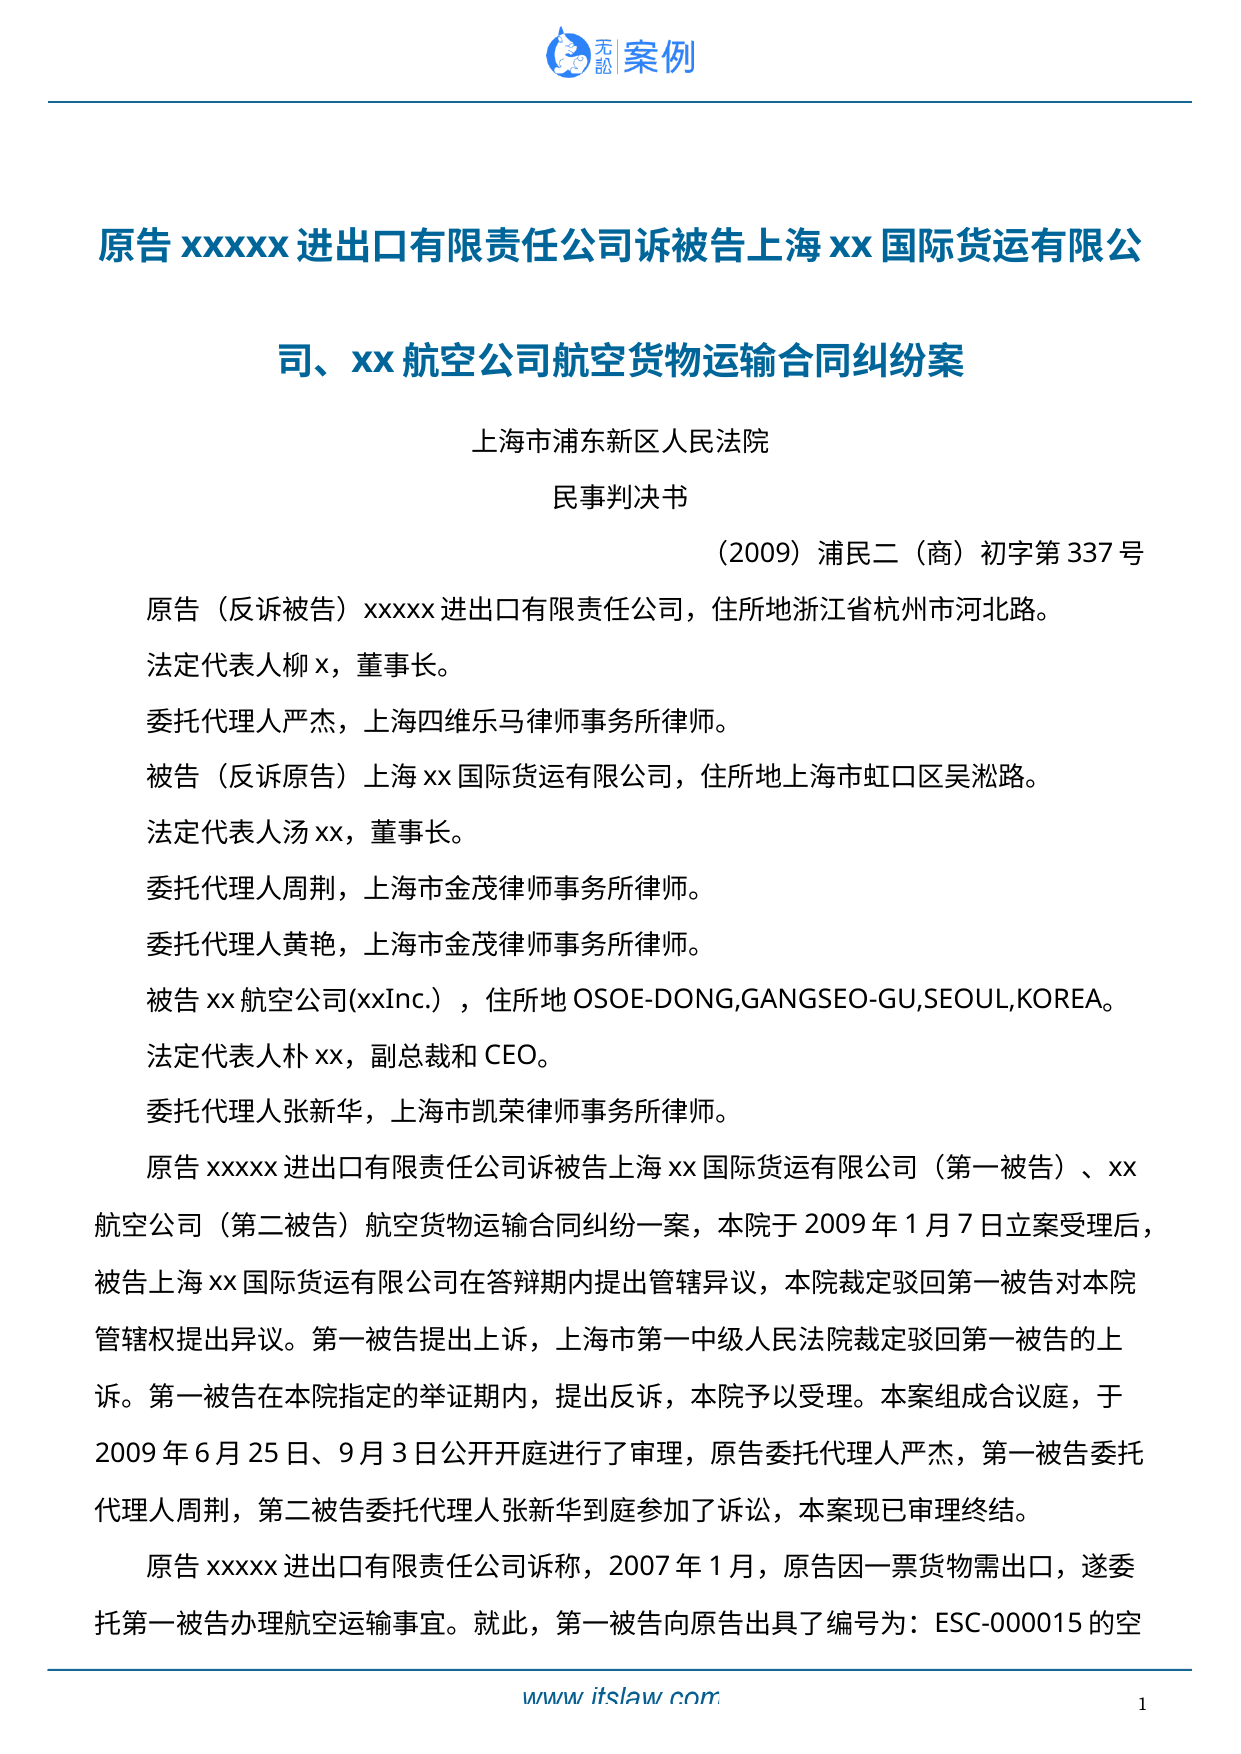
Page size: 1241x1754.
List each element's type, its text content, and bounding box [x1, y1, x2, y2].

text 原告（反诉被告）xxxxx进出口有限责任公司，住所地浙江省杭州市河北路。 [94, 586, 1146, 629]
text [94, 1543, 1146, 1644]
text 法定代表人柳x，董事长。 [94, 641, 1146, 685]
text 上海市浦东新区人民法院 [94, 418, 1146, 462]
text （2009）浦民二（商）初字第337号 [94, 530, 1146, 574]
text 被告xx航空公司(xxInc.），住所地OSOE-DONG,GANGSEO-GU,SEOUL,KOREA。 [94, 976, 1146, 1020]
picture [523, 1687, 720, 1704]
text 原告xxxxx进出口有限责任公司诉被告上海xx国际货运有限公司（第一被告）、xx航空公司（第二被告）航空货物运输合同纠纷一案，本院于2009年1月7日立案受理后，被告上海xx国际货运有限公司在答辩期内提出管辖异议，本院裁定驳回第一被告对本院管辖权提出异议。第一被告提出上诉，上海市第一中级人民法院裁定驳回第一被告的上诉。第一被告在本院指定的举证期内，提出反诉，本院予以受理。本案组成合议庭，于2009年6月25日、9月3日公开开庭进行了审理，原告委托代理人严杰，第一被告委托代理人周荆，第二被告委托代理人张新华到庭参加了诉讼，本案现已审理终结。 [94, 1144, 1146, 1531]
text 法定代表人朴xx，副总裁和CEO。 [94, 1032, 1146, 1076]
text 委托代理人黄艳，上海市金茂律师事务所律师。 [94, 921, 1146, 964]
text 委托代理人周荆，上海市金茂律师事务所律师。 [94, 865, 1146, 909]
text 被告（反诉原告）上海xx国际货运有限公司，住所地上海市虹口区吴淞路。 [94, 753, 1146, 797]
text 委托代理人严杰，上海四维乐马律师事务所律师。 [94, 697, 1146, 741]
text 原告xxxxx进出口有限责任公司诉被告上海xx国际货运有限公司、xx航空公司航空货物运输合同纠纷案 [94, 85, 1146, 402]
text 法定代表人汤xx，董事长。 [94, 809, 1146, 853]
text 委托代理人张新华，上海市凯荣律师事务所律师。 [94, 1088, 1146, 1132]
text 民事判决书 [94, 474, 1146, 518]
picture [546, 26, 694, 78]
